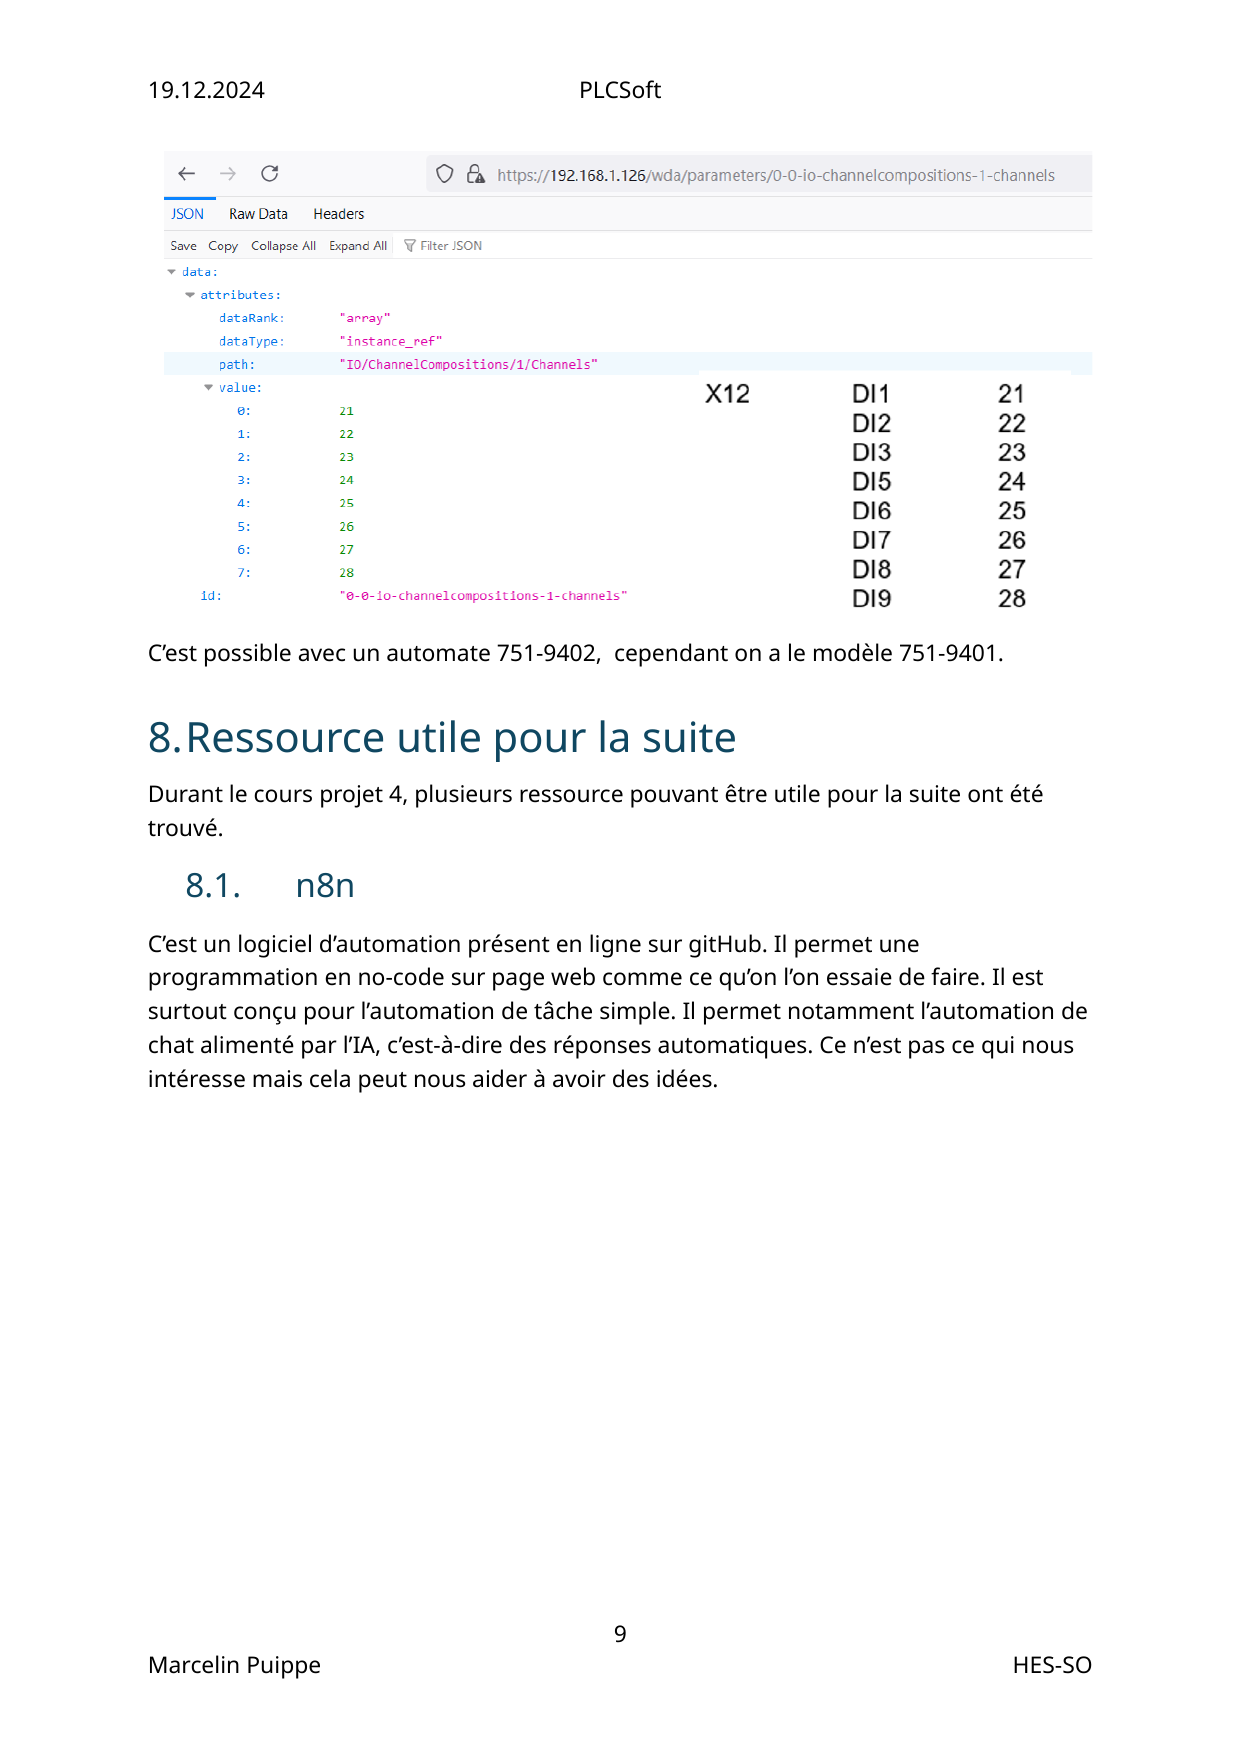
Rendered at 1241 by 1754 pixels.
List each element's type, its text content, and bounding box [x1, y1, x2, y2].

subtitle n8n [185, 862, 1093, 907]
text Durant le cours projet 4, plusieurs ressource pouvant être utile pour la suite ont été trouvé. [148, 778, 1093, 843]
text C’est possible avec un automate 751-9402, cependant on a le modèle 751-9401. [148, 637, 1093, 668]
picture [147, 147, 1093, 618]
text C’est un logiciel d’automation présent en ligne sur gitHub. Il permet une programmation en no-code sur page web comme ce qu’on l’on essaie de faire. Il est surtout conçu pour l’automation de tâche simple. Il permet notamment l’automation de chat alimenté par l’IA, c’est-à-dire des réponses automatiques. Ce n’est pas ce qui nous intéresse mais cela peut nous aider à avoir des idées. [148, 928, 1093, 1094]
subtitle Ressource utile pour la suite [148, 708, 1093, 765]
